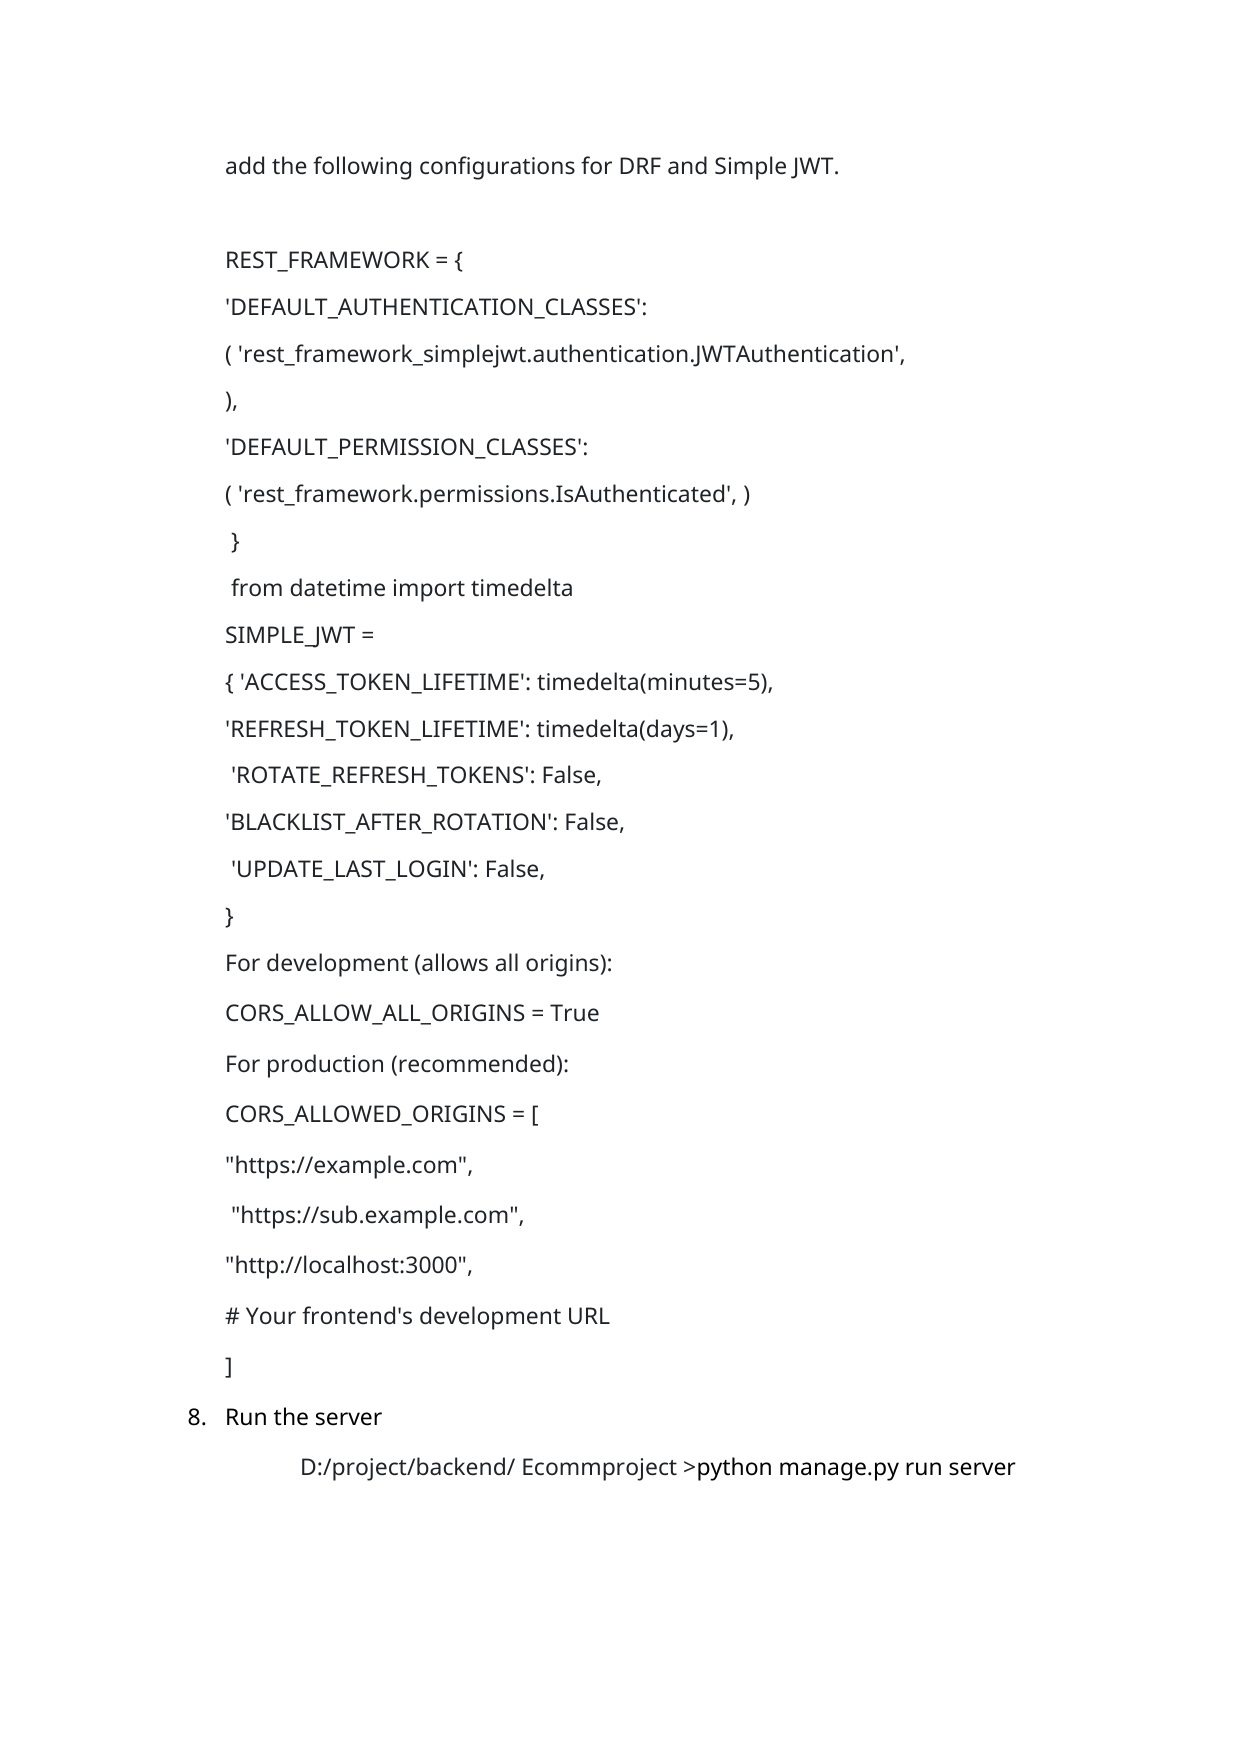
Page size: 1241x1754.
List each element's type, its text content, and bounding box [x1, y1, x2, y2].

list 'DEFAULT_PERMISSION_CLASSES': [225, 431, 1172, 462]
text "http://localhost:3000", [225, 1249, 1172, 1281]
list 'UPDATE_LAST_LOGIN': False, [225, 853, 1172, 884]
list { 'ACCESS_TOKEN_LIFETIME': timedelta(minutes=5), [225, 666, 1172, 697]
list 'REFRESH_TOKEN_LIFETIME': timedelta(days=1), [225, 712, 1172, 744]
list from datetime import timedelta [225, 572, 1172, 603]
text For development (allows all origins): [225, 947, 1172, 978]
list Run the server [187, 1401, 1172, 1432]
list 'ROTATE_REFRESH_TOKENS': False, [225, 759, 1172, 791]
text CORS_ALLOWED_ORIGINS = [ [225, 1098, 1172, 1129]
text ] [225, 1350, 1172, 1381]
list } [225, 900, 1172, 931]
text # Your frontend's development URL [225, 1300, 1172, 1331]
list 'BLACKLIST_AFTER_ROTATION': False, [225, 806, 1172, 837]
text For production (recommended): [225, 1048, 1172, 1079]
list add the following configurations for DRF and Simple JWT. [225, 150, 1172, 181]
list REST_FRAMEWORK = { [225, 244, 1172, 275]
text CORS_ALLOW_ALL_ORIGINS = True [225, 997, 1172, 1028]
text "https://sub.example.com", [225, 1199, 1172, 1230]
text "https://example.com", [225, 1148, 1172, 1180]
text D:/project/backend/ Ecommproject >python manage.py run server [225, 1451, 1172, 1482]
list ( 'rest_framework.permissions.IsAuthenticated', ) [225, 478, 1172, 509]
list } [225, 525, 1172, 556]
list 'DEFAULT_AUTHENTICATION_CLASSES': ( 'rest_framework_simplejwt.authentication.JWTAuthentication', [225, 291, 1172, 369]
list ), [225, 384, 1172, 416]
list SIMPLE_JWT = [225, 619, 1172, 650]
